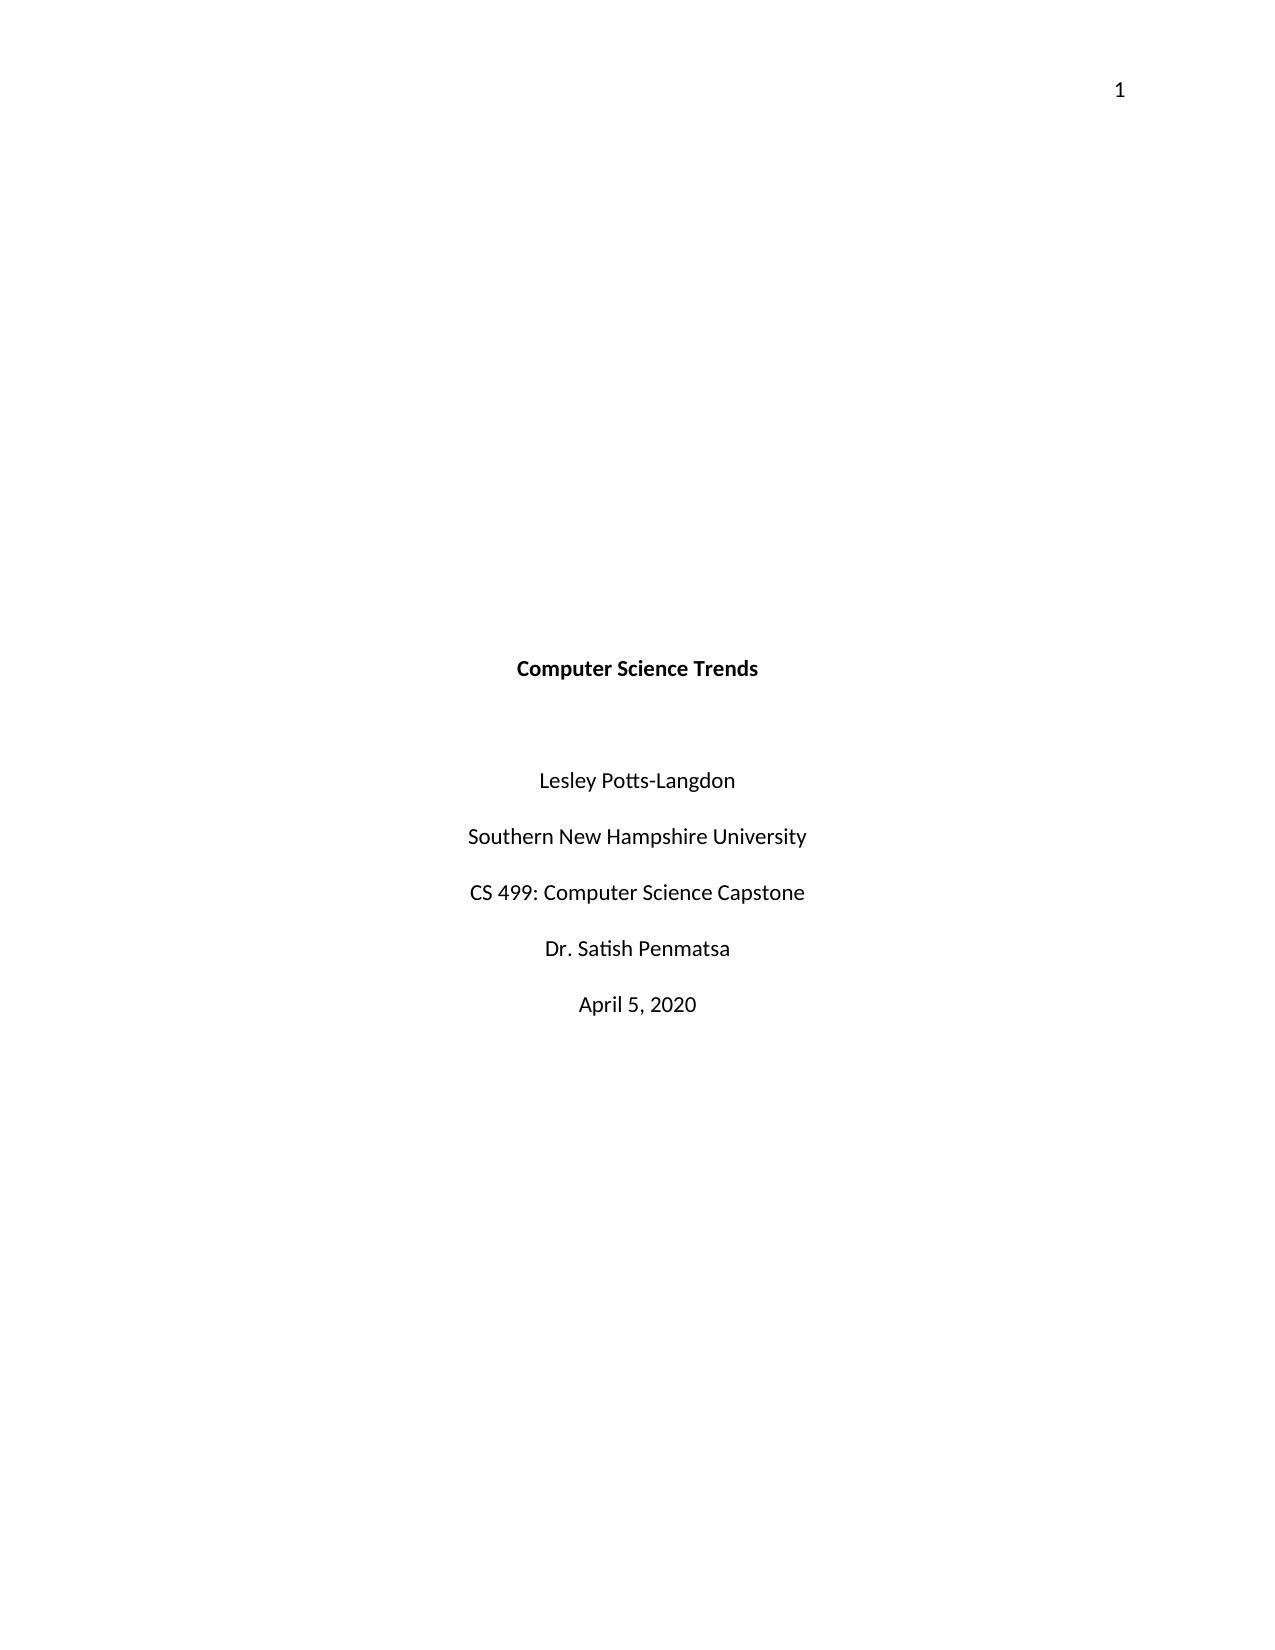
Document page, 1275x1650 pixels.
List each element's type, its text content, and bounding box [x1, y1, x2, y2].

text Lesley Potts-Langdon [150, 766, 1125, 794]
text April 5, 2020 [150, 991, 1125, 1019]
text CS 499: Computer Science Capstone [150, 878, 1125, 907]
text Dr. Satish Penmatsa [150, 934, 1125, 963]
text Southern New Hampshire University [150, 822, 1125, 851]
text Computer Science Trends [150, 654, 1125, 682]
